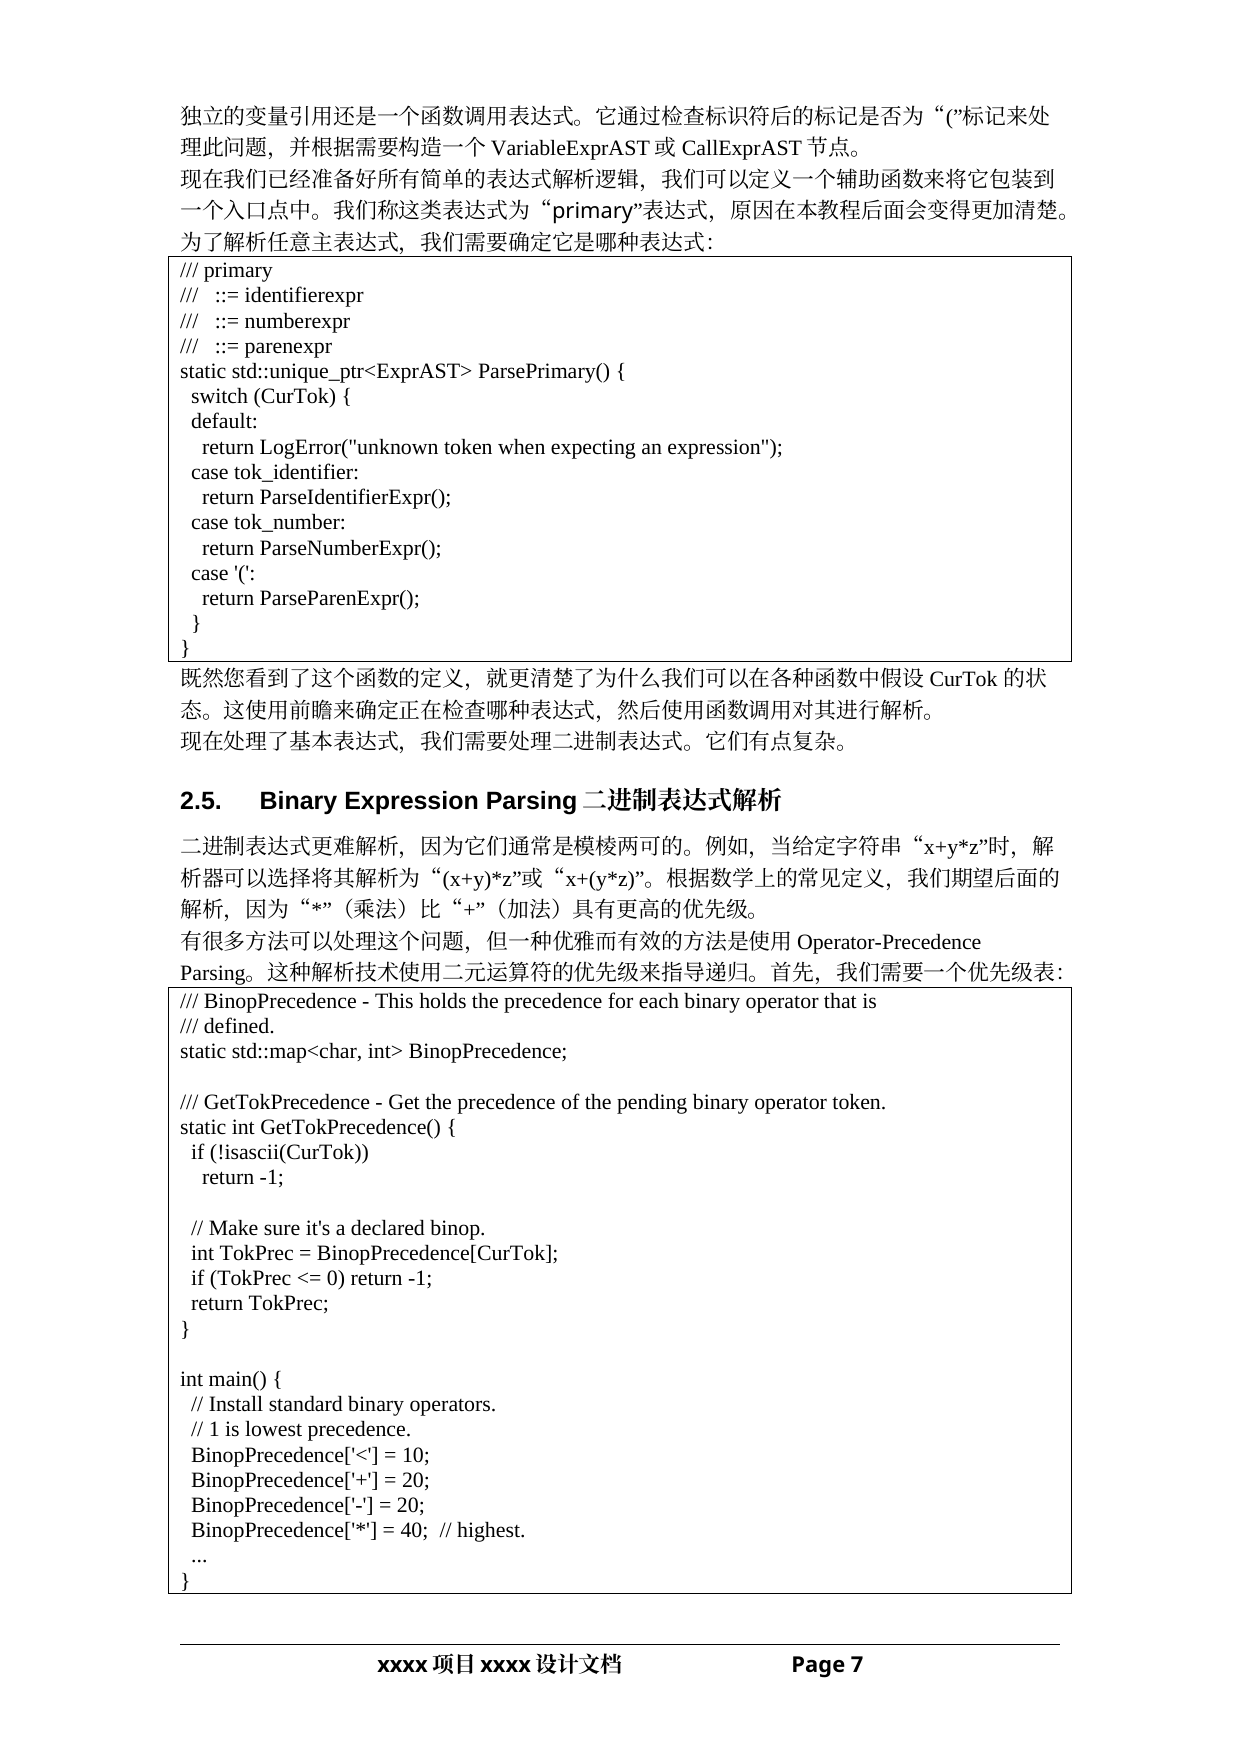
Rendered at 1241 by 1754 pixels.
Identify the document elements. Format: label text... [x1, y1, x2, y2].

table_header /// primary /// ::= identifierexpr /// ::= numberexpr /// ::= parenexpr static std::unique_ptr<ExprAST> ParsePrimary() { switch (CurTok) { default: return LogError("unknown token when expecting an expression"); case tok_identifier: return ParseIdentifierExpr(); case tok_number: return ParseNumberExpr(); case '(': return ParseParenExpr(); } } [169, 257, 1071, 661]
text 现在我们已经准备好所有简单的表达式解析逻辑，我们可以定义一个辅助函数来将它包装到一个入口点中。我们称这类表达式为“primary”表达式，原因在本教程后面会变得更加清楚。为了解析任意主表达式，我们需要确定它是哪种表达式： [180, 162, 1060, 256]
text 有很多方法可以处理这个问题，但一种优雅而有效的方法是使用Operator-Precedence Parsing。这种解析技术使用二元运算符的优先级来指导递归。首先，我们需要一个优先级表： [180, 924, 1060, 987]
text 二进制表达式更难解析，因为它们通常是模棱两可的。例如，当给定字符串“x+y*z”时，解析器可以选择将其解析为“(x+y)*z”或“x+(y*z)”。根据数学上的常见定义，我们期望后面的解析，因为“*”（乘法）比“+”（加法）具有更高的优先级。 [180, 829, 1060, 924]
text 既然您看到了这个函数的定义，就更清楚了为什么我们可以在各种函数中假设 CurTok 的状态。这使用前瞻来确定正在检查哪种表达式，然后使用函数调用对其进行解析。 [180, 662, 1060, 724]
subtitle Binary Expression Parsing二进制表达式解析 [180, 781, 1060, 817]
table_header /// BinopPrecedence - This holds the precedence for each binary operator that is /// defined. static std::map<char, int> BinopPrecedence; /// GetTokPrecedence - Get the precedence of the pending binary operator token. static int GetTokPrecedence() { if (!isascii(CurTok)) return -1; // Make sure it's a declared binop. int TokPrec = BinopPrecedence[CurTok]; if (TokPrec <= 0) return -1; return TokPrec; } int main() { // Install standard binary operators. // 1 is lowest precedence. BinopPrecedence['<'] = 10; BinopPrecedence['+'] = 20; BinopPrecedence['-'] = 20; BinopPrecedence['*'] = 40; // highest. ... } [169, 988, 1071, 1593]
text 现在处理了基本表达式，我们需要处理二进制表达式。它们有点复杂。 [180, 724, 1060, 756]
